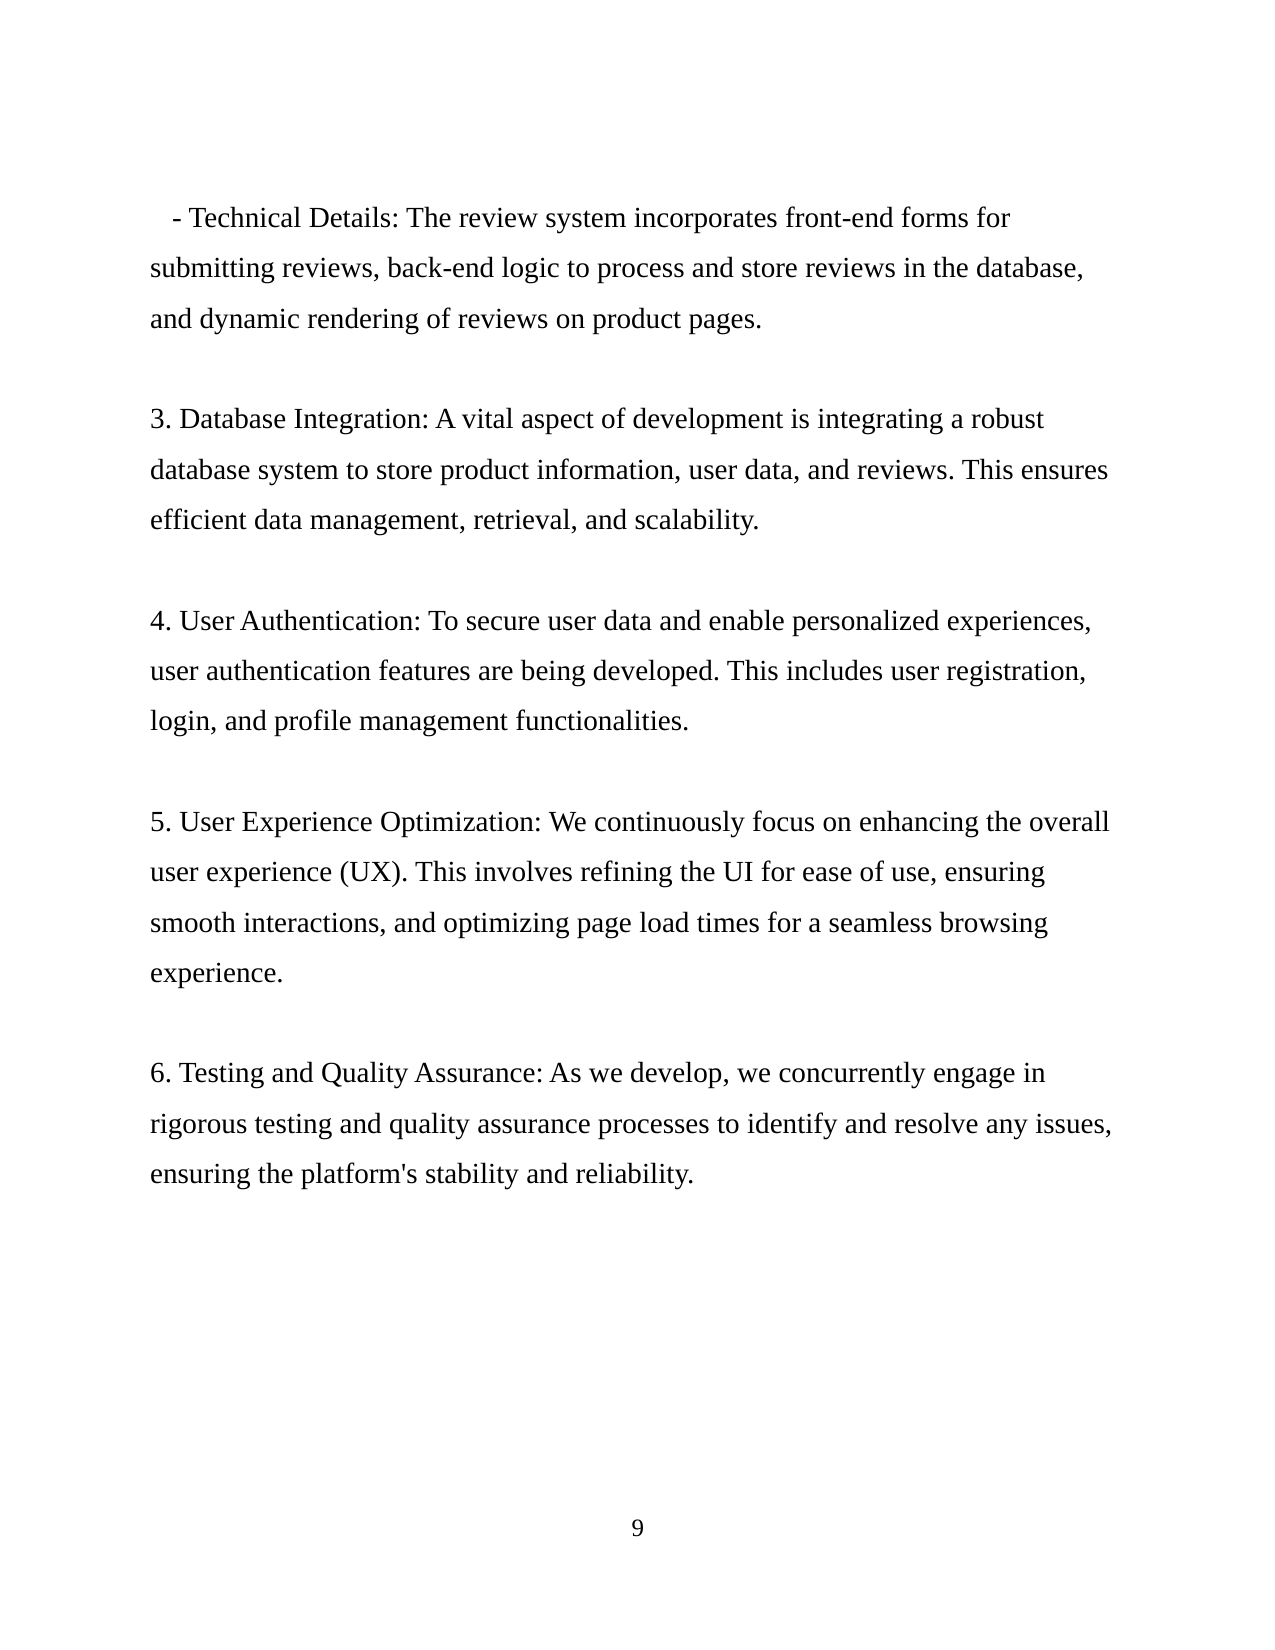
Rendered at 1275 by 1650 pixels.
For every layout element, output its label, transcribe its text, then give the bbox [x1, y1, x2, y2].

text 6. Testing and Quality Assurance: As we develop, we concurrently engage in rigorous testing and quality assurance processes to identify and resolve any issues, ensuring the platform's stability and reliability. [150, 1056, 1132, 1190]
text - Technical Details: The review system incorporates front-end forms for submitting reviews, back-end logic to process and store reviews in the database, and dynamic rendering of reviews on product pages. [150, 200, 1132, 334]
text 4. User Authentication: To secure user data and enable personalized experiences, user authentication features are being developed. This includes user registration, login, and profile management functionalities. [150, 603, 1132, 737]
text 5. User Experience Optimization: We continuously focus on enhancing the overall user experience (UX). This involves refining the UI for ease of use, ensuring smooth interactions, and optimizing page load times for a seamless browsing experience. [150, 804, 1132, 988]
text 3. Database Integration: A vital aspect of development is integrating a robust database system to store product information, user data, and reviews. This ensures efficient data management, retrieval, and scalability. [150, 402, 1132, 536]
